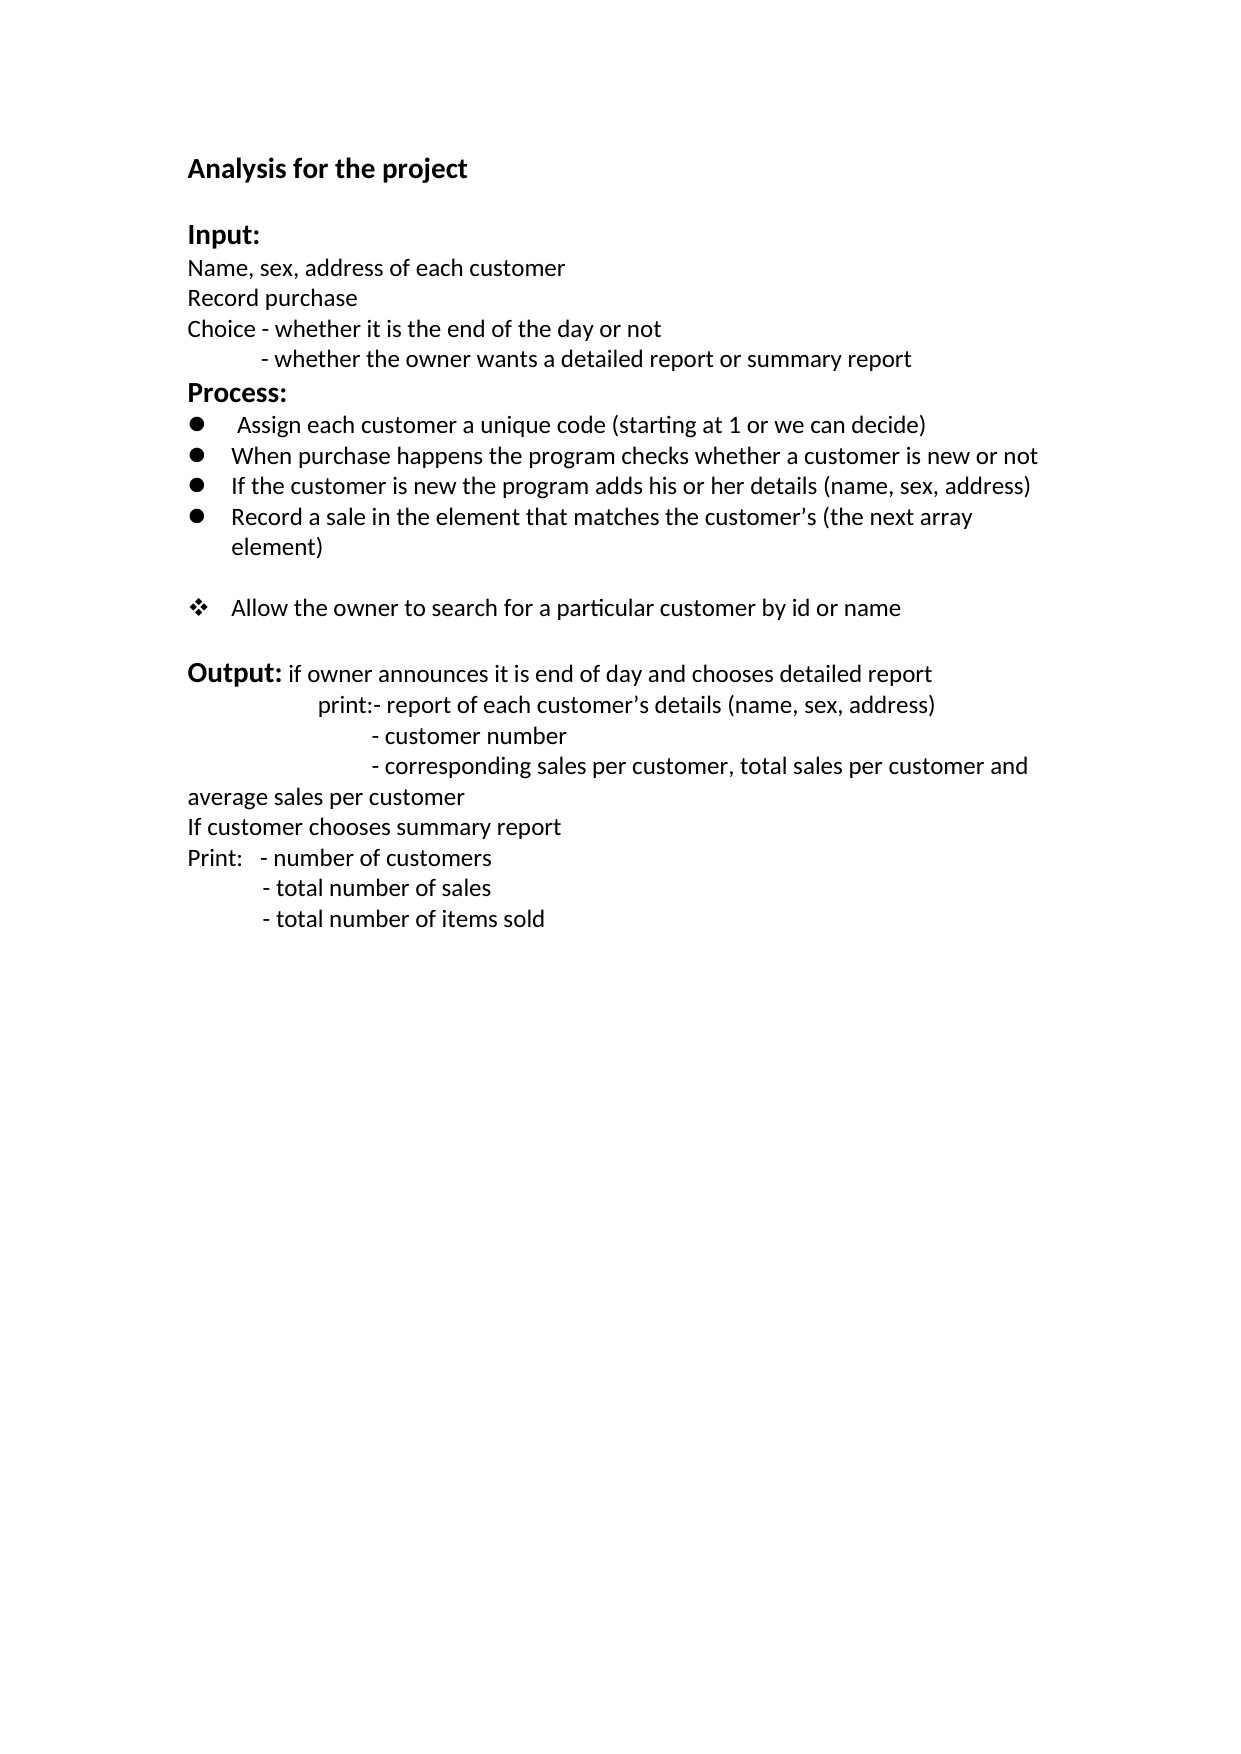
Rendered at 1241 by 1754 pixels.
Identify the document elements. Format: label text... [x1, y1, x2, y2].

list Record a sale in the element that matches the customer’s (the next array element) [187, 501, 1053, 562]
text Process: [187, 374, 1053, 409]
text Analysis for the project [187, 150, 1053, 186]
text Name, sex, address of each customer [187, 252, 1053, 282]
text Print: - number of customers [187, 842, 1053, 872]
list If the customer is new the program adds his or her details (name, sex, address) [187, 471, 1053, 501]
list Assign each customer a unique code (starting at 1 or we can decide) [187, 409, 1053, 440]
text print:- report of each customer’s details (name, sex, address) [187, 689, 1053, 720]
text Choice - whether it is the end of the day or not [187, 313, 1053, 343]
text - total number of sales [187, 872, 1053, 903]
list Allow the owner to search for a particular customer by id or name [187, 593, 1053, 623]
text If customer chooses summary report [187, 811, 1053, 842]
text - customer number [187, 720, 1053, 750]
text - total number of items sold [187, 903, 1053, 933]
text Input: [187, 216, 1053, 252]
text - whether the owner wants a detailed report or summary report [187, 343, 1053, 374]
list When purchase happens the program checks whether a customer is new or not [187, 440, 1053, 471]
text - corresponding sales per customer, total sales per customer and average sales per customer [187, 750, 1053, 811]
text Output: if owner announces it is end of day and chooses detailed report [187, 654, 1053, 689]
text Record purchase [187, 282, 1053, 313]
